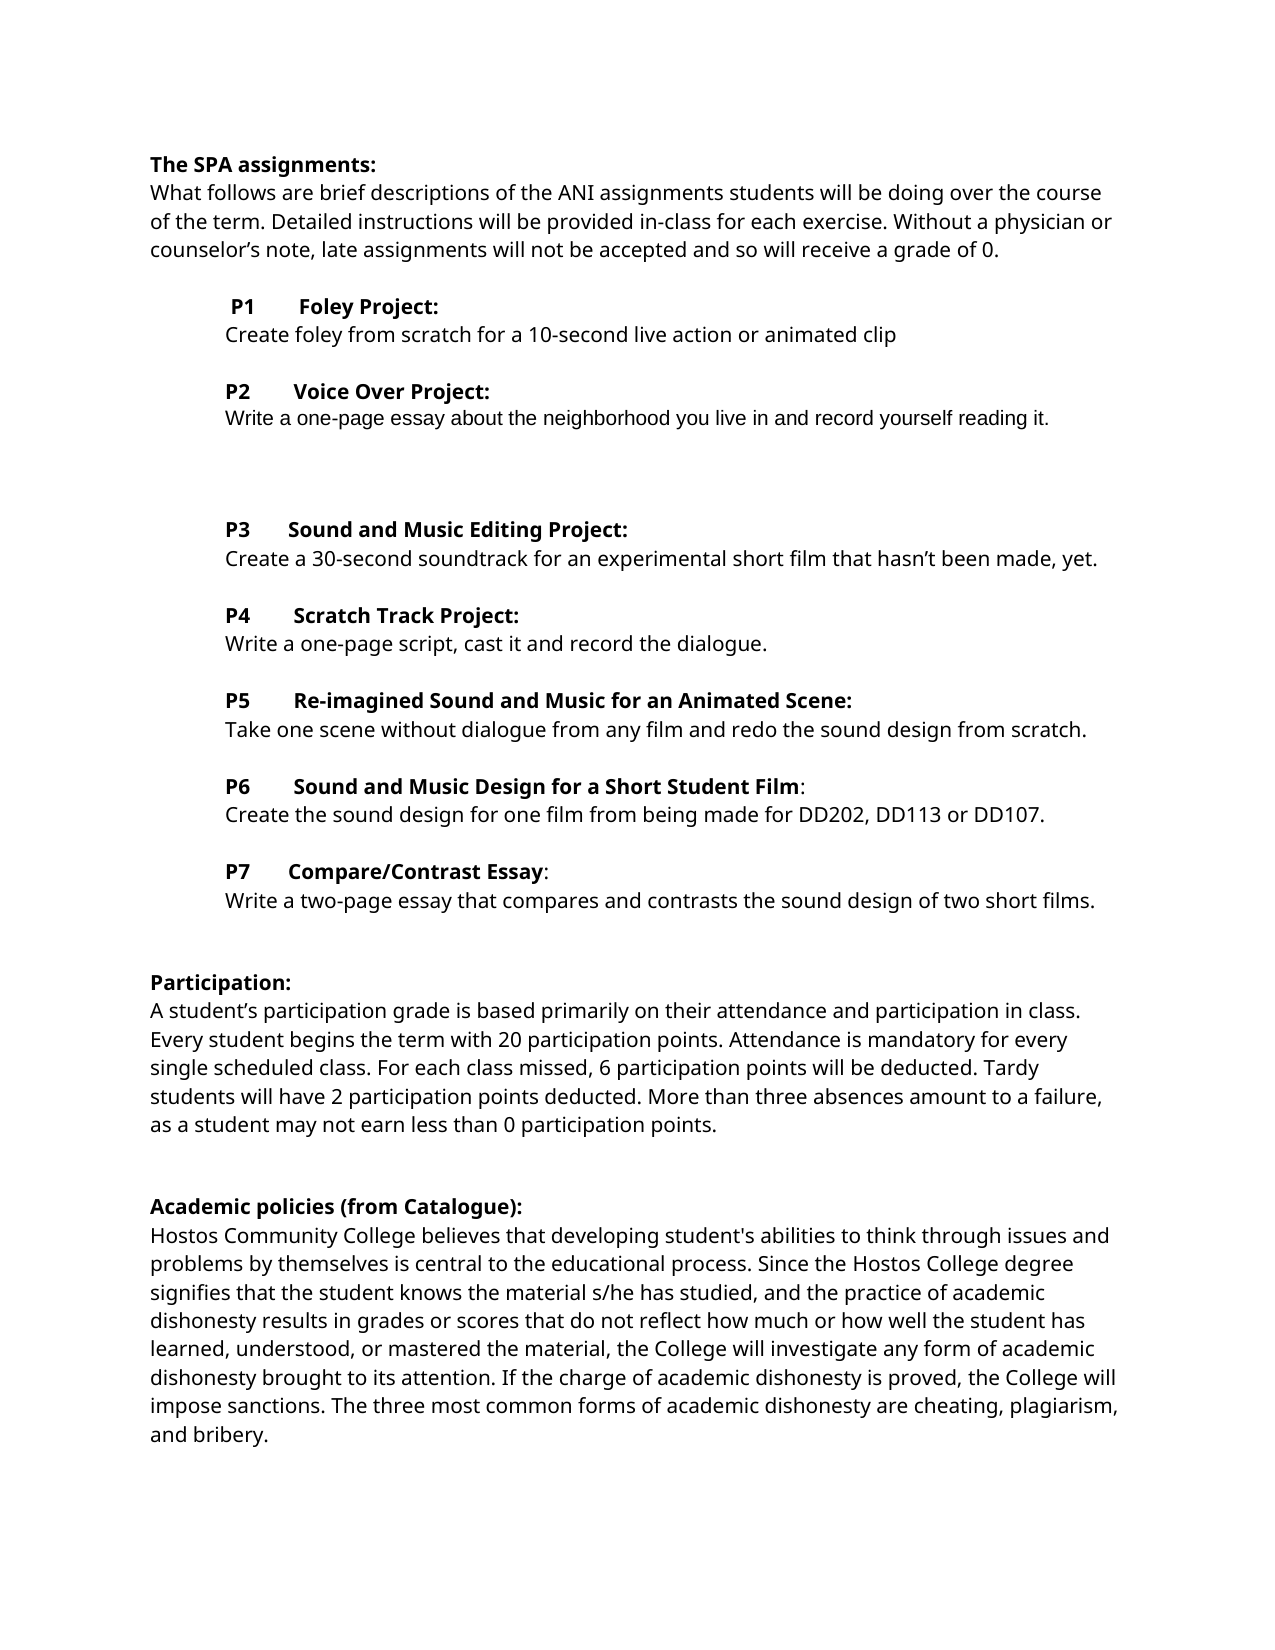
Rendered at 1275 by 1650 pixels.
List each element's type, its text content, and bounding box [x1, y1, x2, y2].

text P1 Foley Project: [150, 292, 1125, 321]
text Write a one-page script, cast it and record the dialogue. [225, 629, 1125, 658]
text P3 Sound and Music Editing Project: [150, 516, 1125, 544]
text Create the sound design for one film from being made for DD202, DD113 or DD107. [225, 800, 1125, 829]
text The SPA assignments: [150, 150, 1125, 178]
text Take one scene without dialogue from any film and redo the sound design from scratch. [225, 715, 1125, 743]
text Write a two-page essay that compares and contrasts the sound design of two short films. [225, 886, 1125, 914]
text A student’s participation grade is based primarily on their attendance and participation in class. Every student begins the term with 20 participation points. Attendance is mandatory for every single scheduled class. For each class missed, 6 participation points will be deducted. Tardy students will have 2 participation points deducted. More than three absences amount to a failure, as a student may not earn less than 0 participation points. [150, 996, 1125, 1139]
text Academic policies (from Catalogue): [150, 1192, 1125, 1221]
text P2 Voice Over Project: [225, 377, 1125, 406]
text Create foley from scratch for a 10-second live action or animated clip [225, 321, 1125, 349]
text Hostos Community College believes that developing student's abilities to think through issues and problems by themselves is central to the educational process. Since the Hostos College degree signifies that the student knows the material s/he has studied, and the practice of academic dishonesty results in grades or scores that do not reflect how much or how well the student has learned, understood, or mastered the material, the College will investigate any form of academic dishonesty brought to its attention. If the charge of academic dishonesty is proved, the College will impose sanctions. The three most common forms of academic dishonesty are cheating, plagiarism, and bribery. [150, 1221, 1125, 1448]
text What follows are brief descriptions of the ANI assignments students will be doing over the course of the term. Detailed instructions will be provided in-class for each exercise. Without a physician or counselor’s note, late assignments will not be accepted and so will receive a grade of 0. [150, 178, 1125, 264]
text P5 Re-imagined Sound and Music for an Animated Scene: [225, 686, 1125, 715]
text Create a 30-second soundtrack for an experimental short film that hasn’t been made, yet. [150, 544, 1125, 572]
text Write a one-page essay about the neighborhood you live in and record yourself reading it. [225, 406, 1125, 430]
text P4 Scratch Track Project: [150, 601, 1125, 629]
text Participation: [150, 968, 1125, 996]
text P6 Sound and Music Design for a Short Student Film: [225, 772, 1125, 800]
text P7 Compare/Contrast Essay: [225, 857, 1125, 886]
